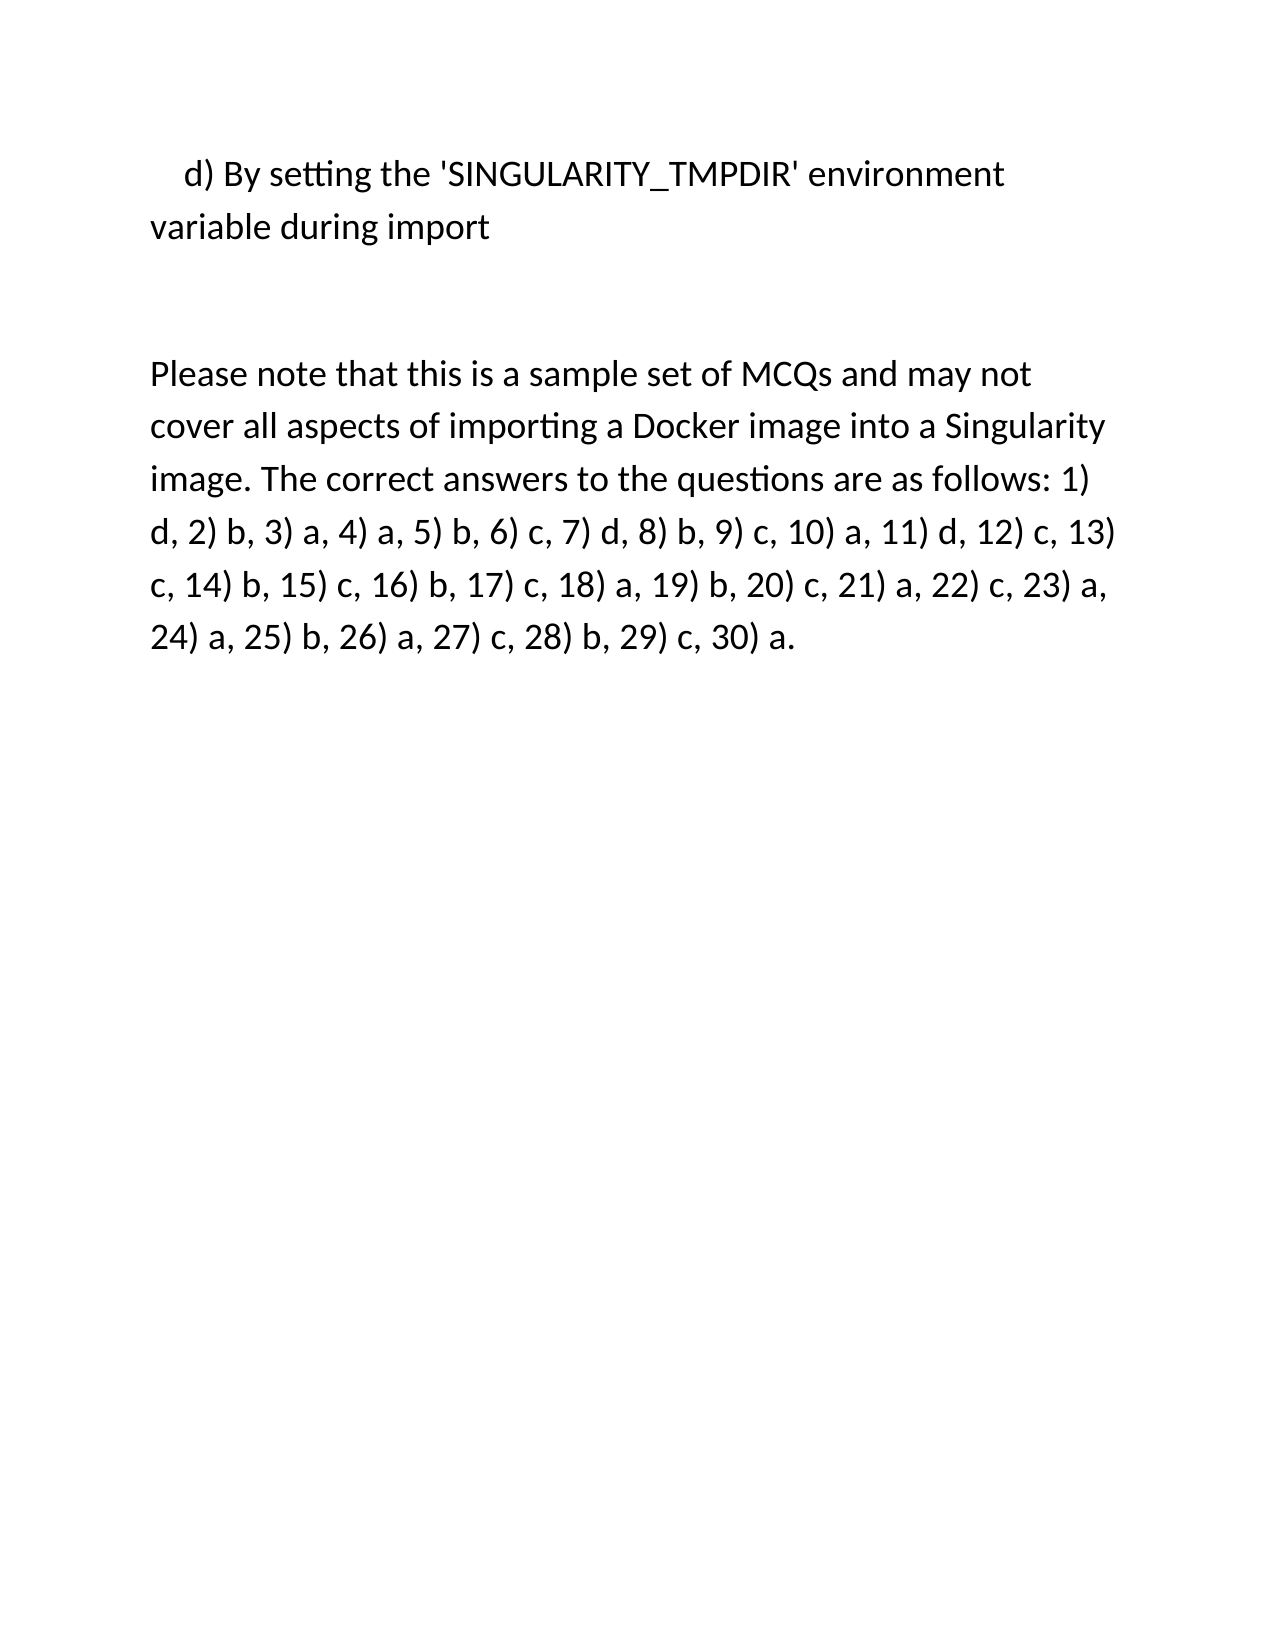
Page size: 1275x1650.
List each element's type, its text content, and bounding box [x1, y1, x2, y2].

text d) By setting the 'SINGULARITY_TMPDIR' environment variable during import [150, 150, 1125, 248]
text Please note that this is a sample set of MCQs and may not cover all aspects of importing a Docker image into a Singularity image. The correct answers to the questions are as follows: 1) d, 2) b, 3) a, 4) a, 5) b, 6) c, 7) d, 8) b, 9) c, 10) a, 11) d, 12) c, 13) c, 14) b, 15) c, 16) b, 17) c, 18) a, 19) b, 20) c, 21) a, 22) c, 23) a, 24) a, 25) b, 26) a, 27) c, 28) b, 29) c, 30) a. [150, 350, 1125, 659]
